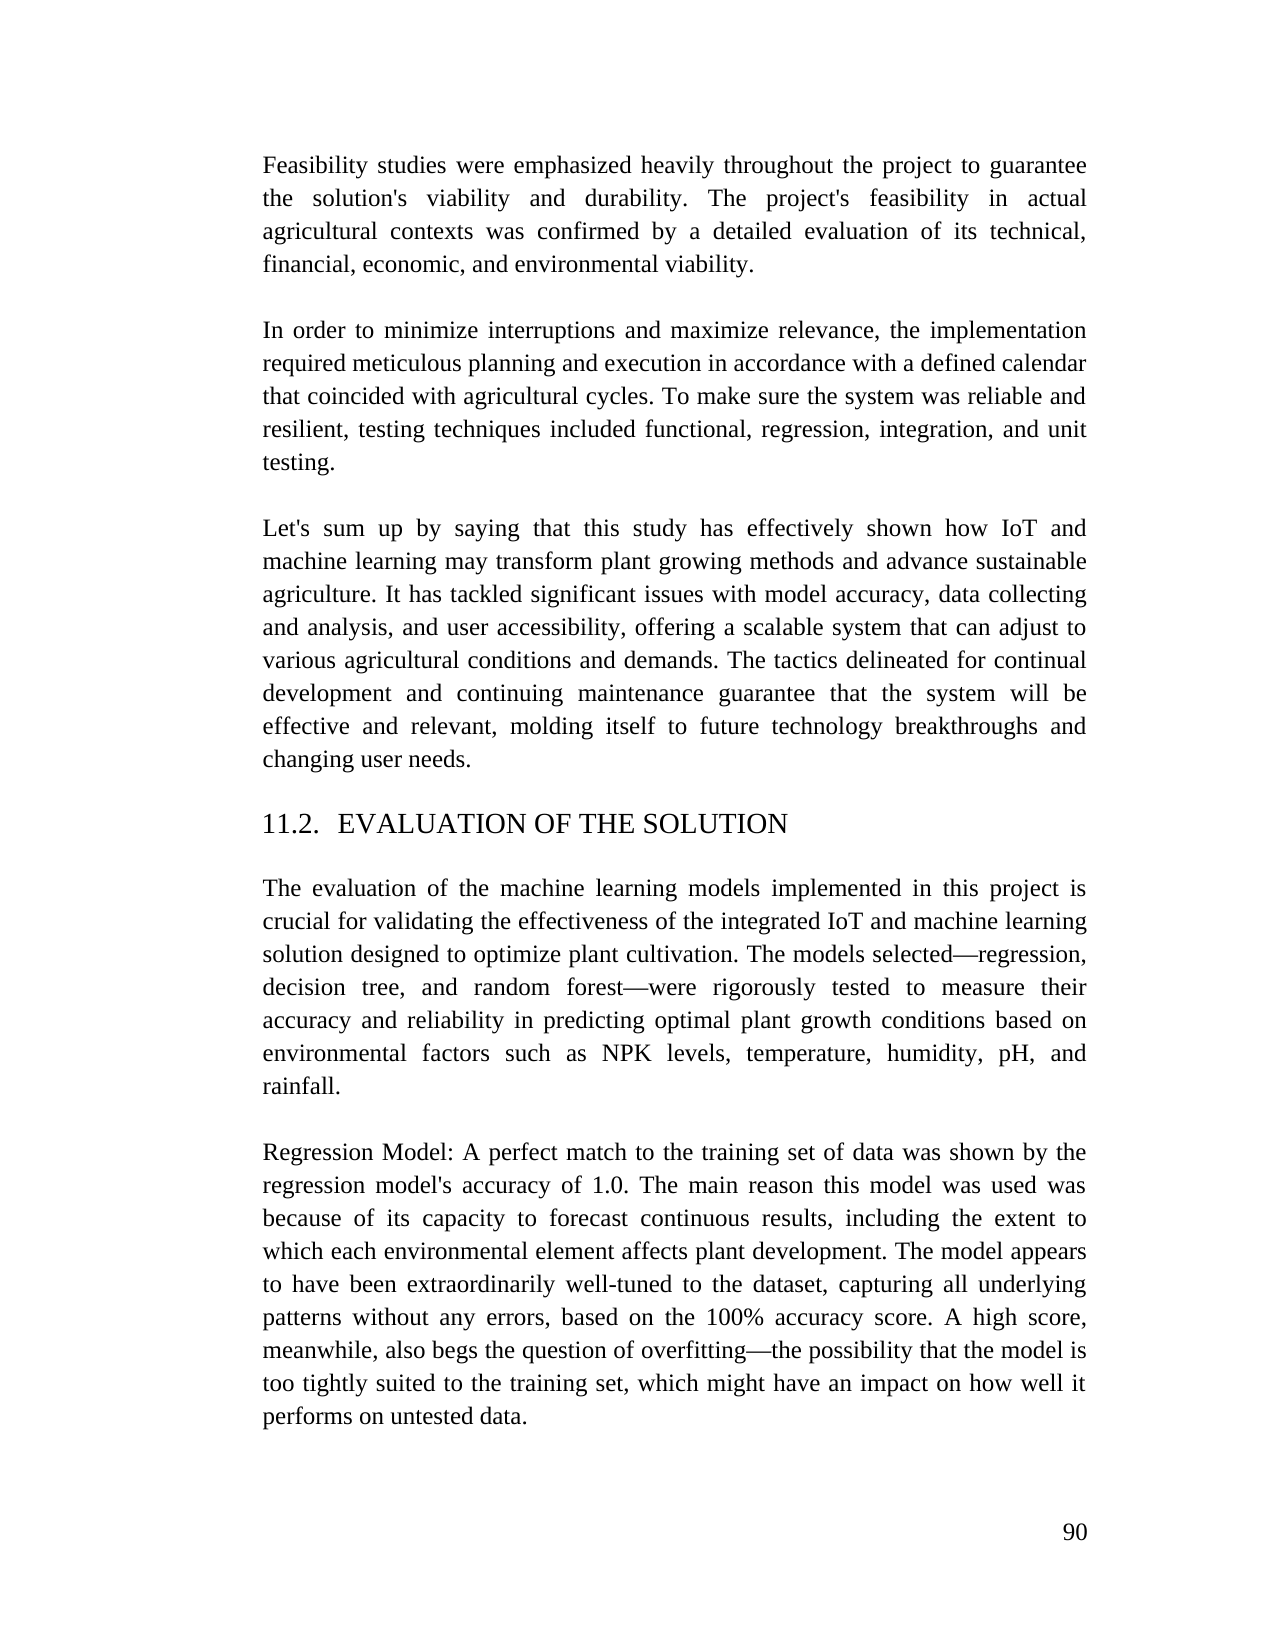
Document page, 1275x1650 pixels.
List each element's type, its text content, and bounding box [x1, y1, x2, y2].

list Let's sum up by saying that this study has effectively shown how IoT and machine learning may transform plant growing methods and advance sustainable agriculture. It has tackled significant issues with model accuracy, data collecting and analysis, and user accessibility, offering a scalable system that can adjust to various agricultural conditions and demands. The tactics delineated for continual development and continuing maintenance guarantee that the system will be effective and relevant, molding itself to future technology breakthroughs and changing user needs. [262, 513, 1087, 773]
list Feasibility studies were emphasized heavily throughout the project to guarantee the solution's viability and durability. The project's feasibility in actual agricultural contexts was confirmed by a detailed evaluation of its technical, financial, economic, and environmental viability. [262, 150, 1087, 278]
list The evaluation of the machine learning models implemented in this project is crucial for validating the effectiveness of the integrated IoT and machine learning solution designed to optimize plant cultivation. The models selected—regression, decision tree, and random forest—were rigorously tested to measure their accuracy and reliability in predicting optimal plant growth conditions based on environmental factors such as NPK levels, temperature, humidity, pH, and rainfall. [262, 840, 1087, 1099]
list In order to minimize interruptions and maximize relevance, the implementation required meticulous planning and execution in accordance with a defined calendar that coincided with agricultural cycles. To make sure the system was reliable and resilient, testing techniques included functional, regression, integration, and unit testing. [262, 315, 1087, 476]
subtitle EVALUATION OF THE SOLUTION [261, 806, 1087, 840]
list Regression Model: A perfect match to the training set of data was shown by the regression model's accuracy of 1.0. The main reason this model was used was because of its capacity to forecast continuous results, including the extent to which each environmental element affects plant development. The model appears to have been extraordinarily well-tuned to the dataset, capturing all underlying patterns without any errors, based on the 100% accuracy score. A high score, meanwhile, also begs the question of overfitting—the possibility that the model is too tightly suited to the training set, which might have an impact on how well it performs on untested data. [262, 1137, 1087, 1430]
